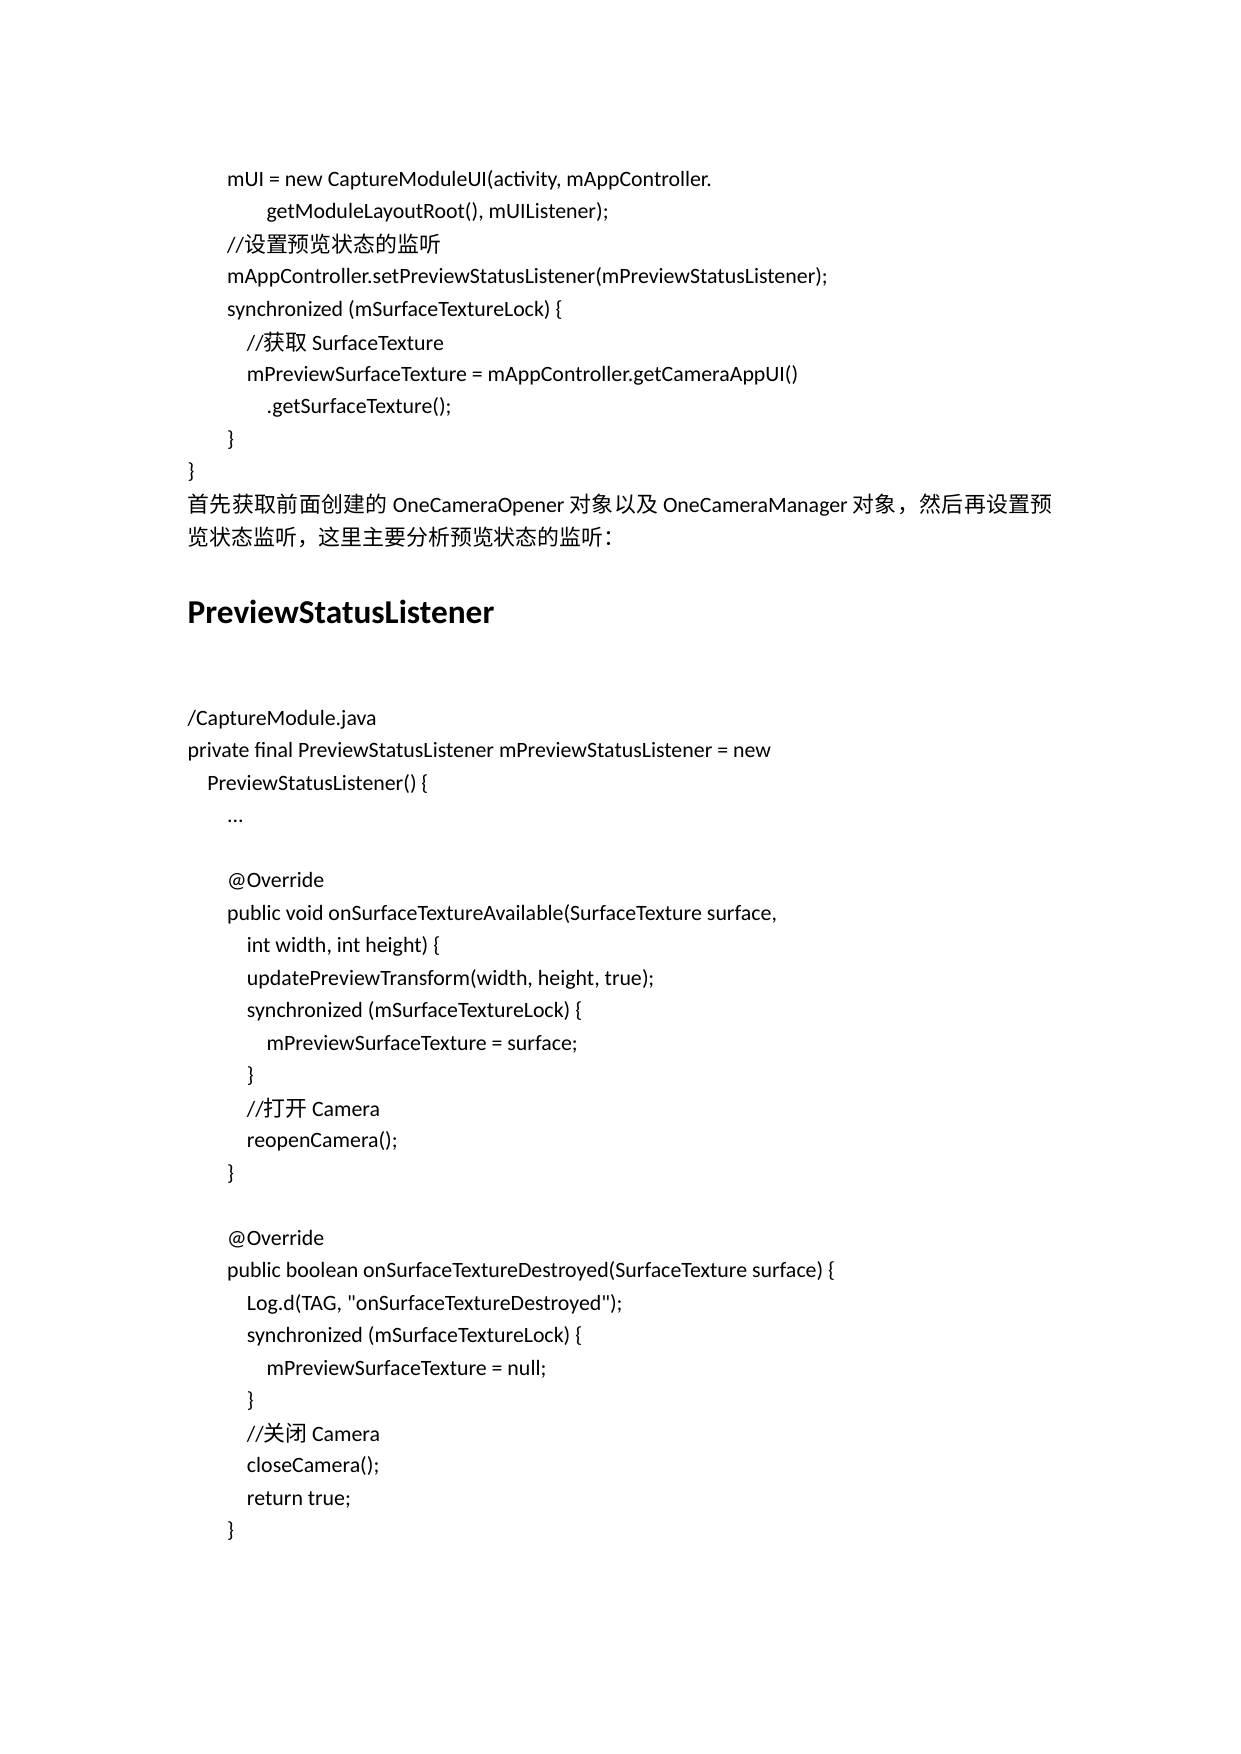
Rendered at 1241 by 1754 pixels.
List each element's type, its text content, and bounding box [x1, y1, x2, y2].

text synchronized (mSurfaceTextureLock) { [187, 993, 1053, 1026]
text synchronized (mSurfaceTextureLock) { [187, 1318, 1053, 1351]
text ... [187, 798, 1053, 831]
text mUI = new CaptureModuleUI(activity, mAppController. [187, 162, 1053, 194]
text int width, int height) { [187, 928, 1053, 961]
text closeCamera(); [187, 1448, 1053, 1481]
text //关闭Camera [187, 1416, 1053, 1448]
text } [187, 422, 1053, 454]
text //设置预览状态的监听 [187, 227, 1053, 259]
text mAppController.setPreviewStatusListener(mPreviewStatusListener); [187, 259, 1053, 292]
text synchronized (mSurfaceTextureLock) { [187, 292, 1053, 324]
text } [187, 1383, 1053, 1416]
text } [187, 454, 1053, 487]
text private final PreviewStatusListener mPreviewStatusListener = new [187, 733, 1053, 766]
text mPreviewSurfaceTexture = mAppController.getCameraAppUI() [187, 357, 1053, 389]
text //打开Camera [187, 1091, 1053, 1123]
text getModuleLayoutRoot(), mUIListener); [187, 194, 1053, 227]
text } [187, 1058, 1053, 1091]
text .getSurfaceTexture(); [187, 389, 1053, 422]
text public void onSurfaceTextureAvailable(SurfaceTexture surface, [187, 896, 1053, 928]
text } [187, 1156, 1053, 1188]
text Log.d(TAG, "onSurfaceTextureDestroyed"); [187, 1286, 1053, 1318]
text @Override [187, 1221, 1053, 1253]
text @Override [187, 863, 1053, 896]
text public boolean onSurfaceTextureDestroyed(SurfaceTexture surface) { [187, 1253, 1053, 1286]
text //获取SurfaceTexture [187, 324, 1053, 357]
subtitle PreviewStatusListener [187, 579, 1053, 644]
text mPreviewSurfaceTexture = surface; [187, 1026, 1053, 1058]
text /CaptureModule.java [187, 701, 1053, 733]
text } [187, 1513, 1053, 1546]
text updatePreviewTransform(width, height, true); [187, 961, 1053, 993]
text return true; [187, 1481, 1053, 1513]
text mPreviewSurfaceTexture = null; [187, 1351, 1053, 1383]
text PreviewStatusListener() { [187, 766, 1053, 798]
text reopenCamera(); [187, 1123, 1053, 1156]
text 首先获取前面创建的OneCameraOpener对象以及OneCameraManager对象，然后再设置预览状态监听，这里主要分析预览状态的监听： [187, 487, 1053, 552]
